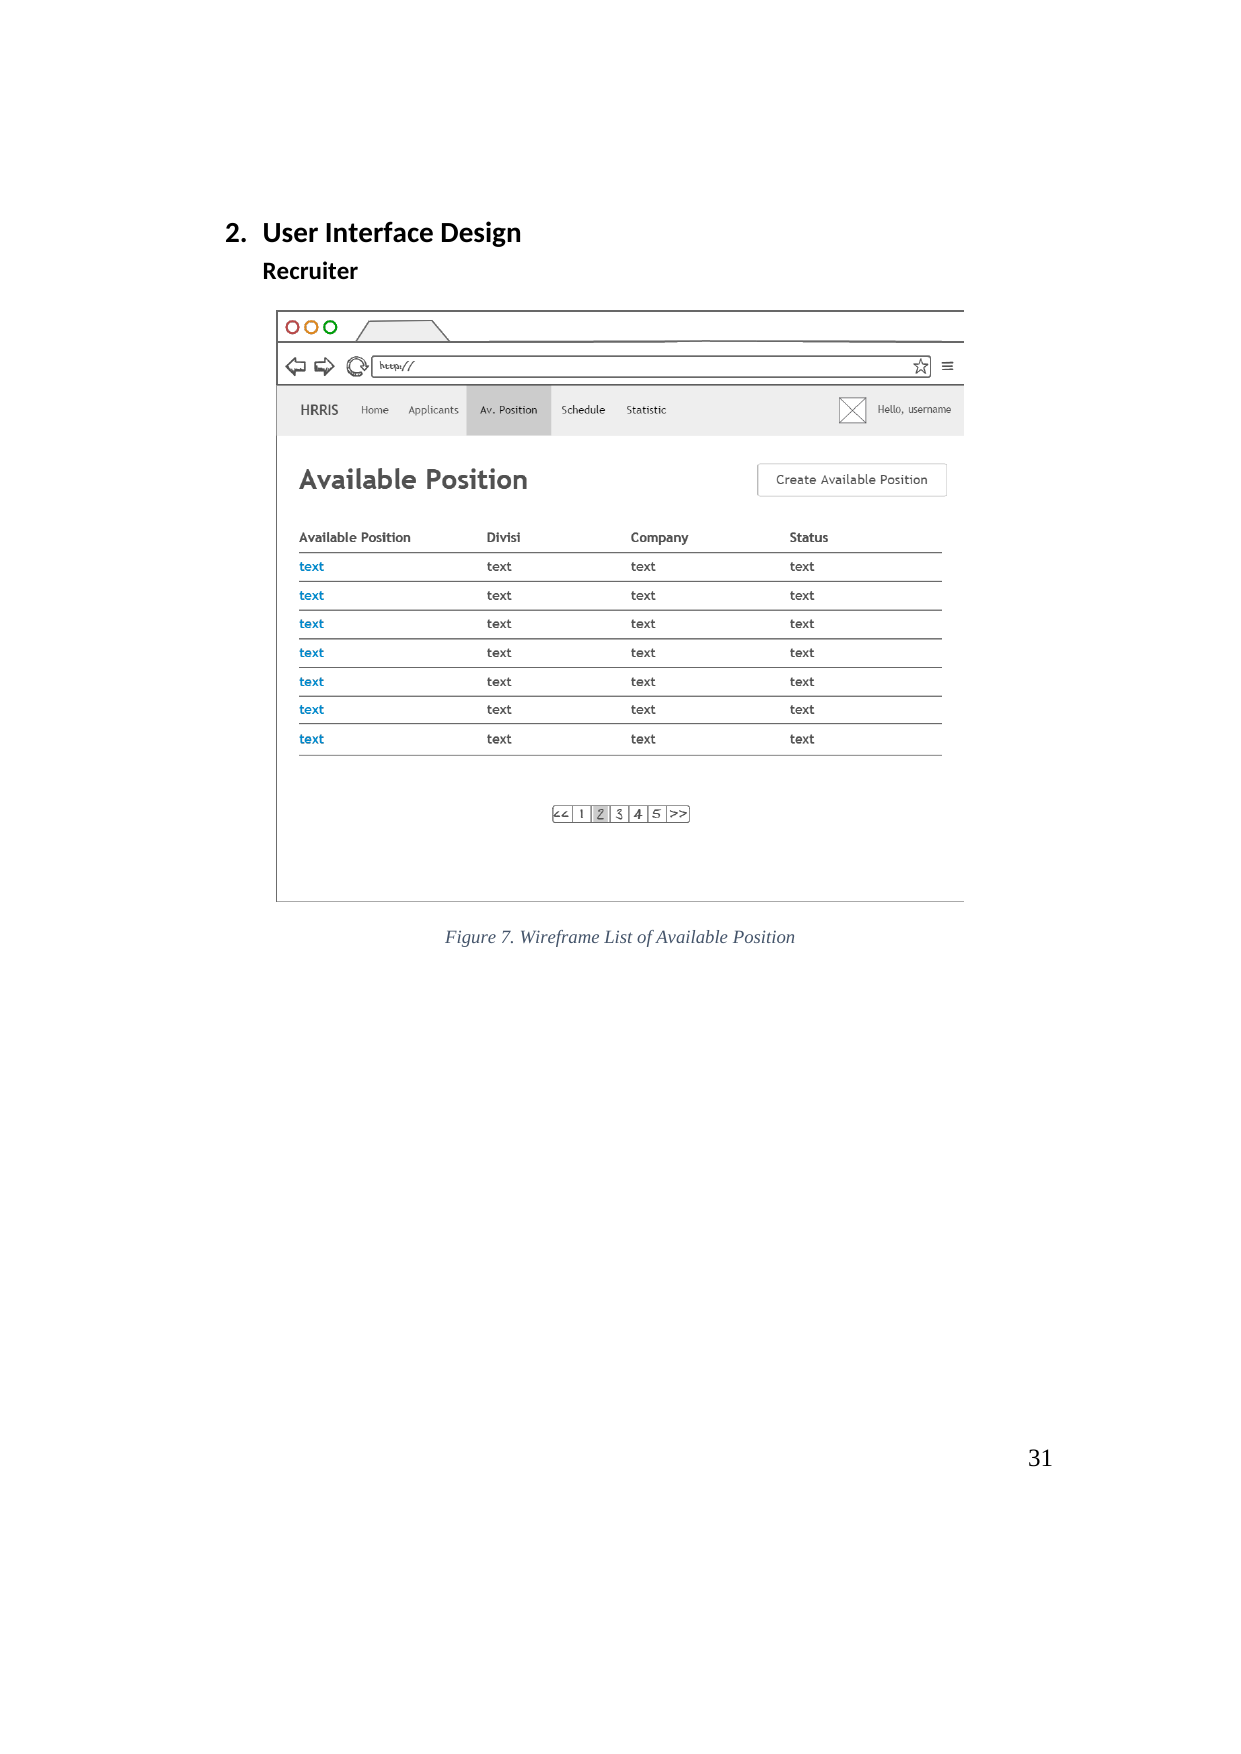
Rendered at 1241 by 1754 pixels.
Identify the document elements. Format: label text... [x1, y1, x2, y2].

text Figure 7. Wireframe List of Available Position [187, 926, 1053, 948]
picture [276, 310, 964, 902]
text Recruiter [262, 255, 1053, 285]
subtitle User Interface Design [187, 214, 1053, 249]
